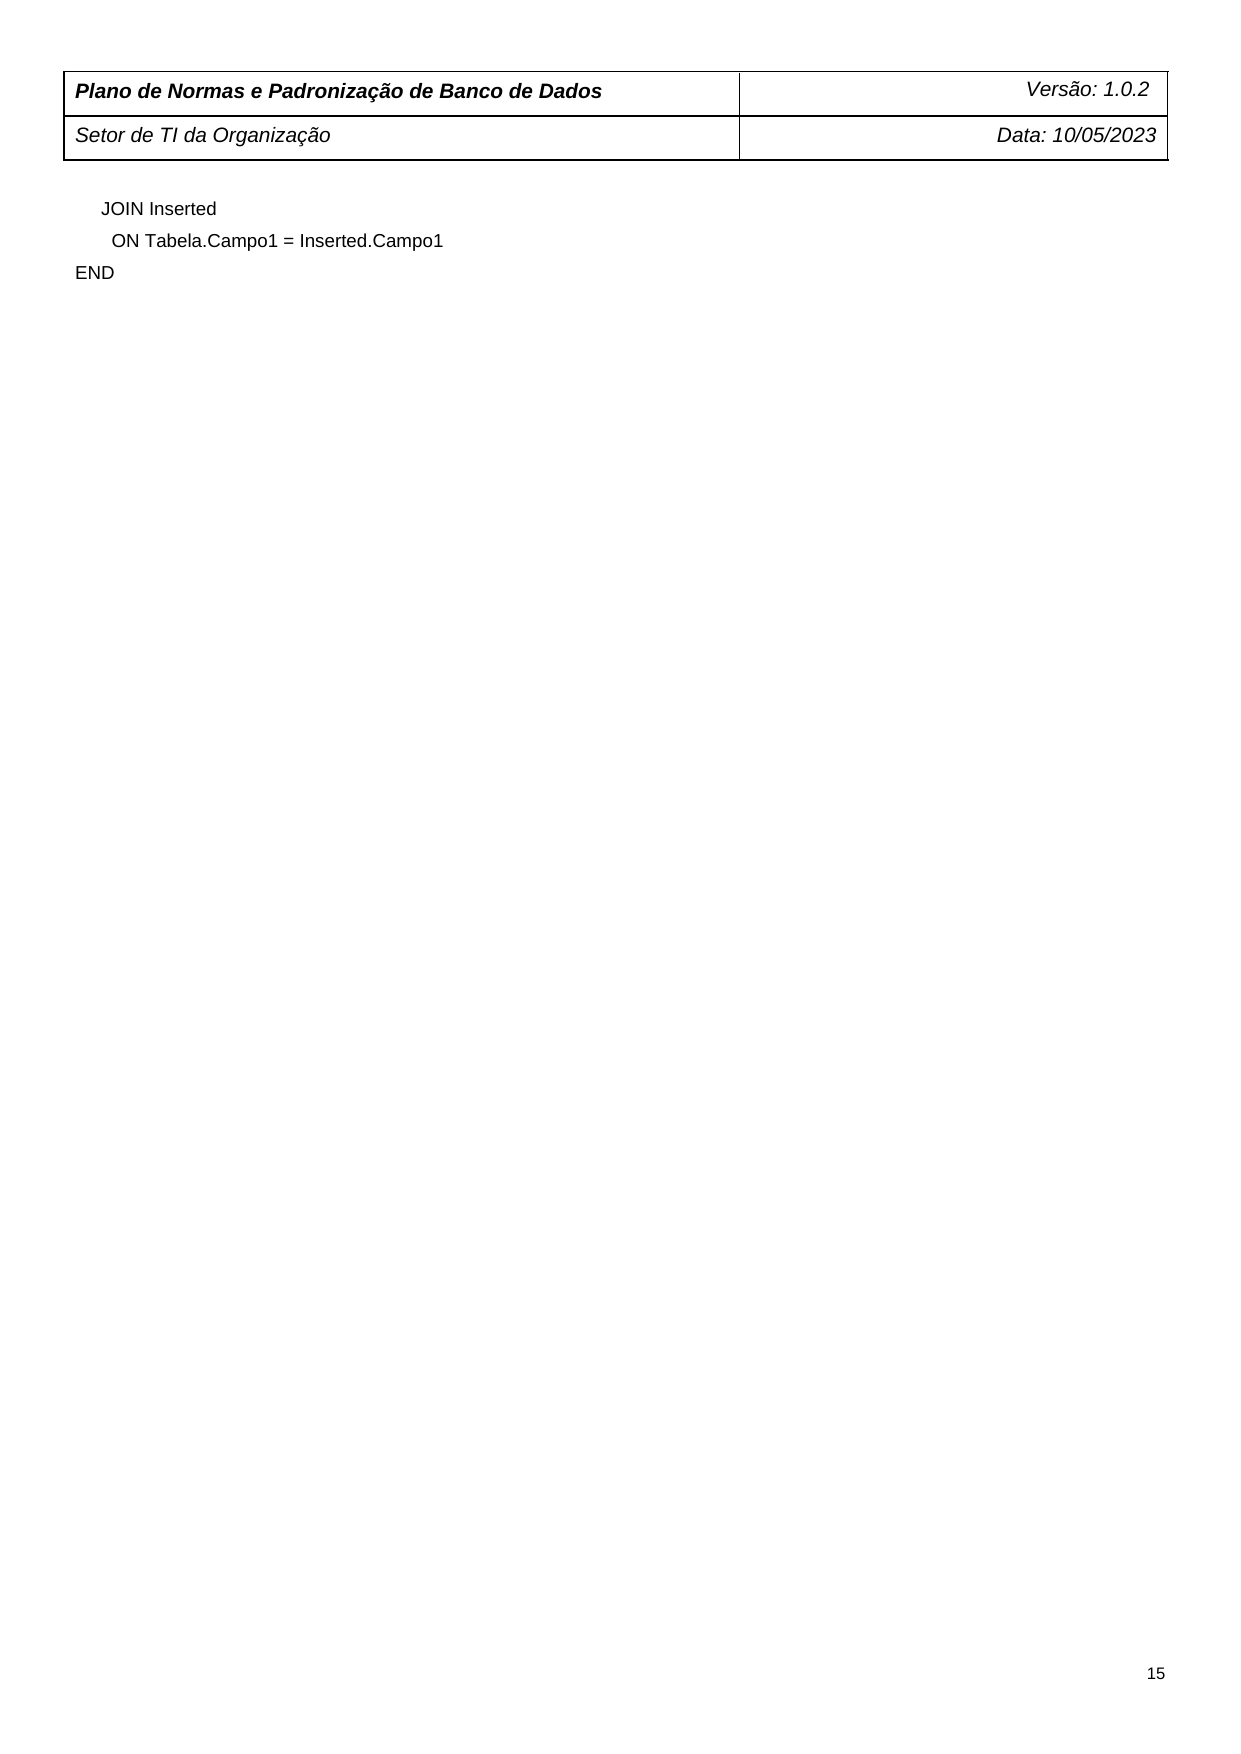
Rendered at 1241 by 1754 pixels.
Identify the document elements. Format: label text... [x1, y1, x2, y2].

text END [75, 262, 1165, 283]
text JOIN Inserted [75, 197, 1165, 219]
text ON Tabela.Campo1 = Inserted.Campo1 [75, 230, 1165, 251]
